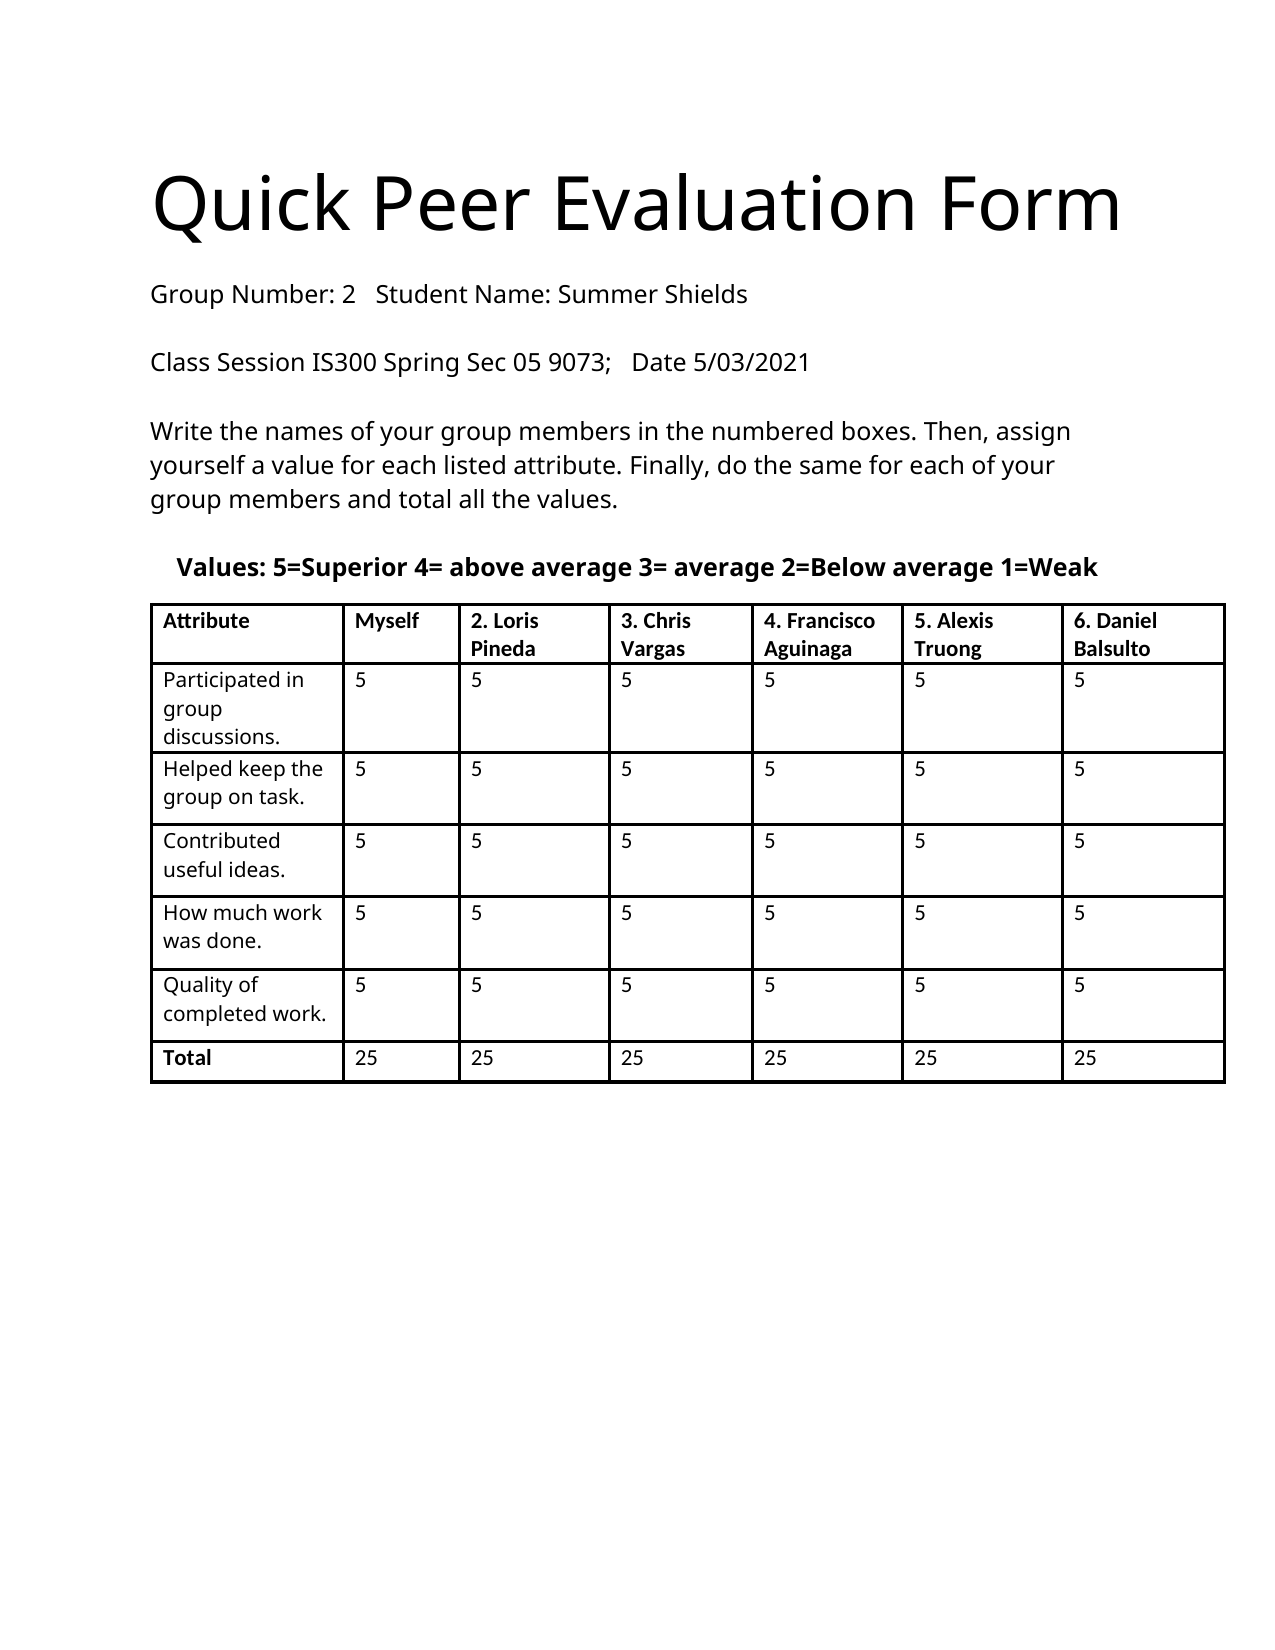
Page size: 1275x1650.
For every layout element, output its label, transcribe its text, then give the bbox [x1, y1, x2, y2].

table_cell Helped keep the group on task. [153, 754, 342, 823]
table_header 6. Daniel Balsulto [1064, 606, 1223, 662]
table_header Myself [345, 606, 458, 662]
table_cell 5 [904, 826, 1061, 894]
table_cell 5 [461, 754, 608, 823]
table_cell How much work was done. [153, 898, 342, 967]
table_cell Participated in group discussions. [153, 665, 342, 751]
table_cell 5 [904, 754, 1061, 823]
table_cell 5 [904, 898, 1061, 967]
table_header 4. Francisco Aguinaga [754, 606, 901, 662]
table_cell 25 [904, 1043, 1061, 1080]
text Quick Peer Evaluation Form [150, 150, 1125, 252]
table_cell 5 [1064, 665, 1223, 751]
table_cell 5 [611, 898, 751, 967]
table_cell Quality of completed work. [153, 971, 342, 1040]
table_cell Total [153, 1043, 342, 1080]
table_cell 5 [611, 665, 751, 751]
table_cell 25 [345, 1043, 458, 1080]
table_cell 25 [754, 1043, 901, 1080]
table_cell 5 [345, 665, 458, 751]
text Class Session IS300 Spring Sec 05 9073; Date 5/03/2021 [150, 345, 1125, 379]
table_cell 5 [345, 754, 458, 823]
table_cell 5 [345, 971, 458, 1040]
table_cell 5 [461, 826, 608, 894]
text Write the names of your group members in the numbered boxes. Then, assign yourself a value for each listed attribute. Finally, do the same for each of your group members and total all the values. [150, 413, 1125, 515]
table_cell 5 [611, 754, 751, 823]
table_cell 5 [754, 665, 901, 751]
table_cell 5 [754, 971, 901, 1040]
table_cell 5 [461, 971, 608, 1040]
table_cell 25 [461, 1043, 608, 1080]
table_header Attribute [153, 606, 342, 662]
table_cell 5 [754, 754, 901, 823]
table_cell 5 [461, 665, 608, 751]
table_cell 5 [345, 826, 458, 894]
table_cell Contributed useful ideas. [153, 826, 342, 894]
table_cell 5 [345, 898, 458, 967]
table_cell 5 [754, 826, 901, 894]
table_cell 5 [1064, 754, 1223, 823]
table_header 3. Chris Vargas [611, 606, 751, 662]
table_cell 5 [1064, 971, 1223, 1040]
table_cell 25 [1064, 1043, 1223, 1080]
table_cell 5 [754, 898, 901, 967]
table_cell 5 [904, 665, 1061, 751]
table_cell 5 [1064, 826, 1223, 894]
table_header 5. Alexis Truong [904, 606, 1061, 662]
table_cell 5 [1064, 898, 1223, 967]
table_cell 5 [611, 971, 751, 1040]
table_cell 5 [611, 826, 751, 894]
table_cell 5 [904, 971, 1061, 1040]
table_cell 5 [461, 898, 608, 967]
text Values: 5=Superior 4= above average 3= average 2=Below average 1=Weak [150, 549, 1125, 583]
text Group Number: 2 Student Name: Summer Shields [150, 277, 1125, 311]
table_cell 25 [611, 1043, 751, 1080]
table_header 2. Loris Pineda [461, 606, 608, 662]
